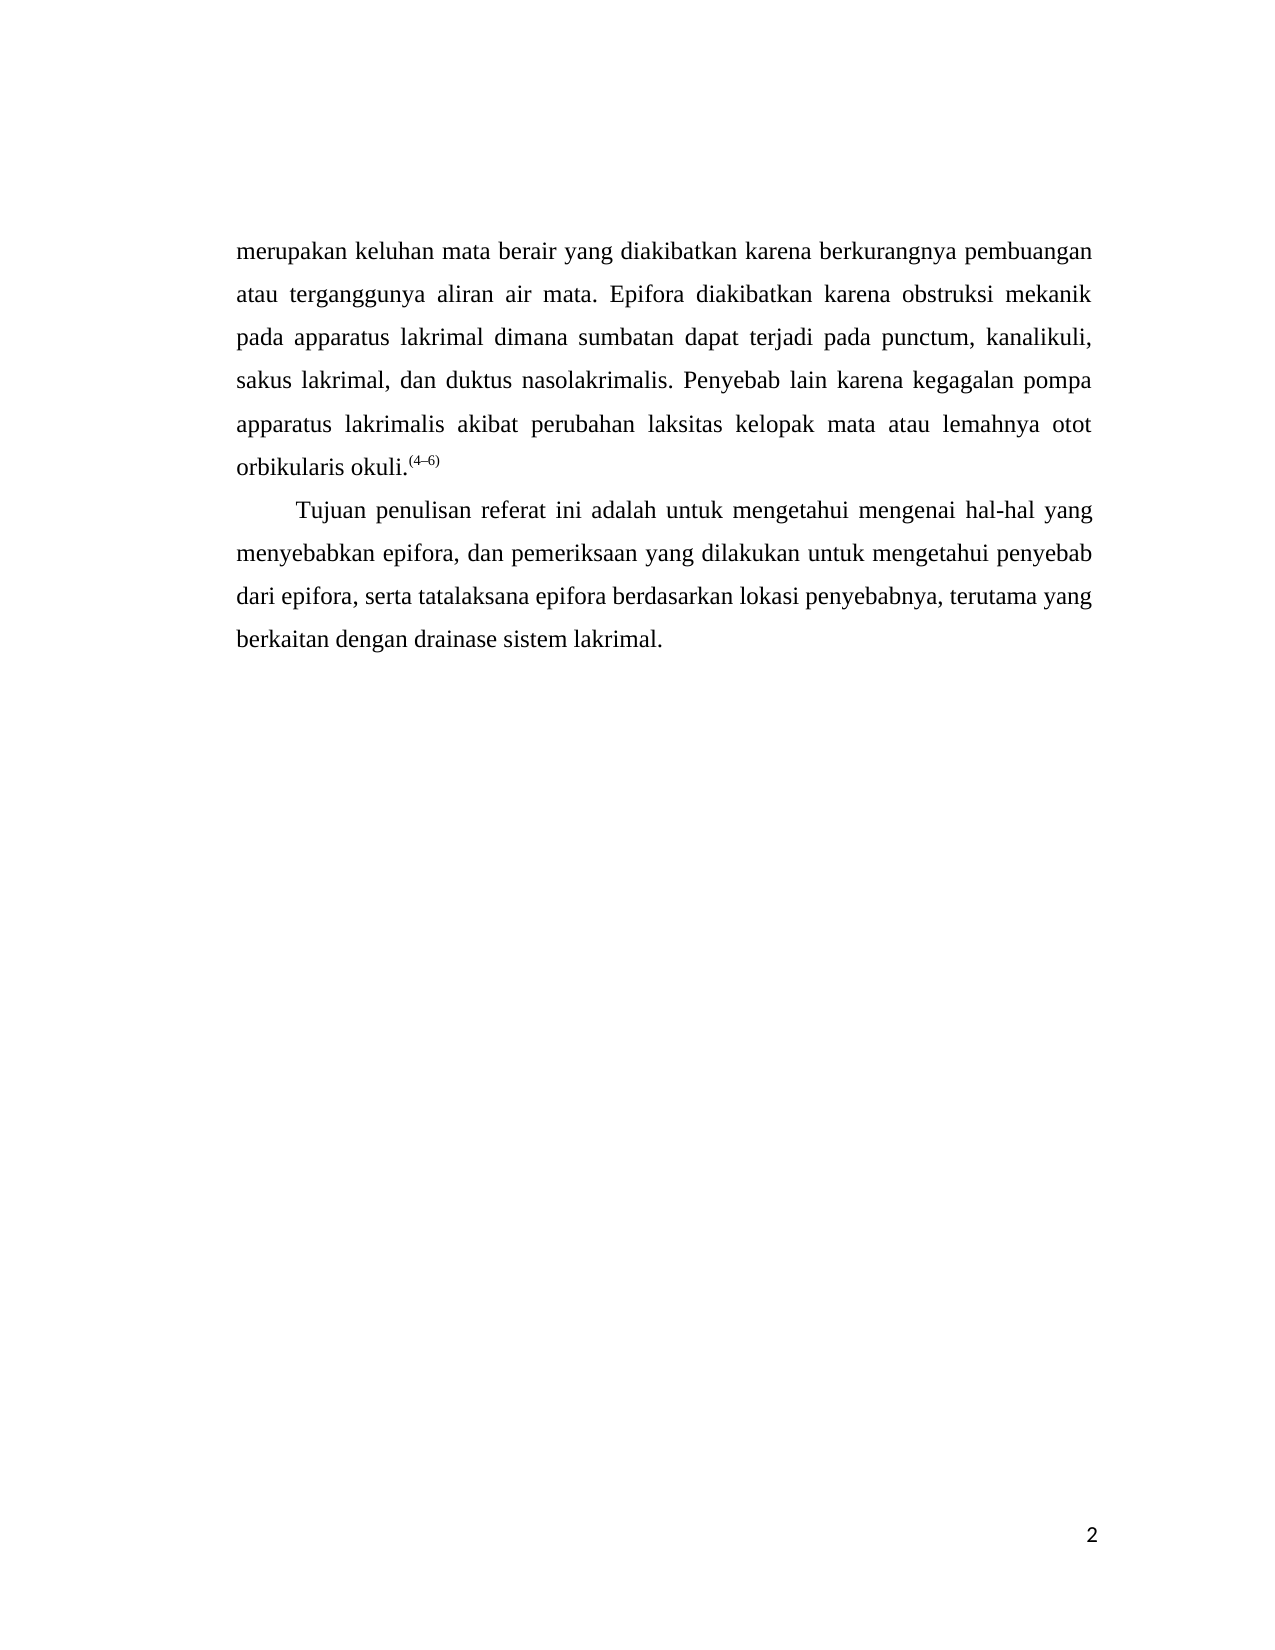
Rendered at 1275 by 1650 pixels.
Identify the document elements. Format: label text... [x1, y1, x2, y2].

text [236, 236, 1093, 481]
text Tujuan penulisan referat ini adalah untuk mengetahui mengenai hal-hal yang menyebabkan epifora, dan pemeriksaan yang dilakukan untuk mengetahui penyebab dari epifora, serta tatalaksana epifora berdasarkan lokasi penyebabnya, terutama yang berkaitan dengan drainase sistem lakrimal. [236, 495, 1093, 653]
